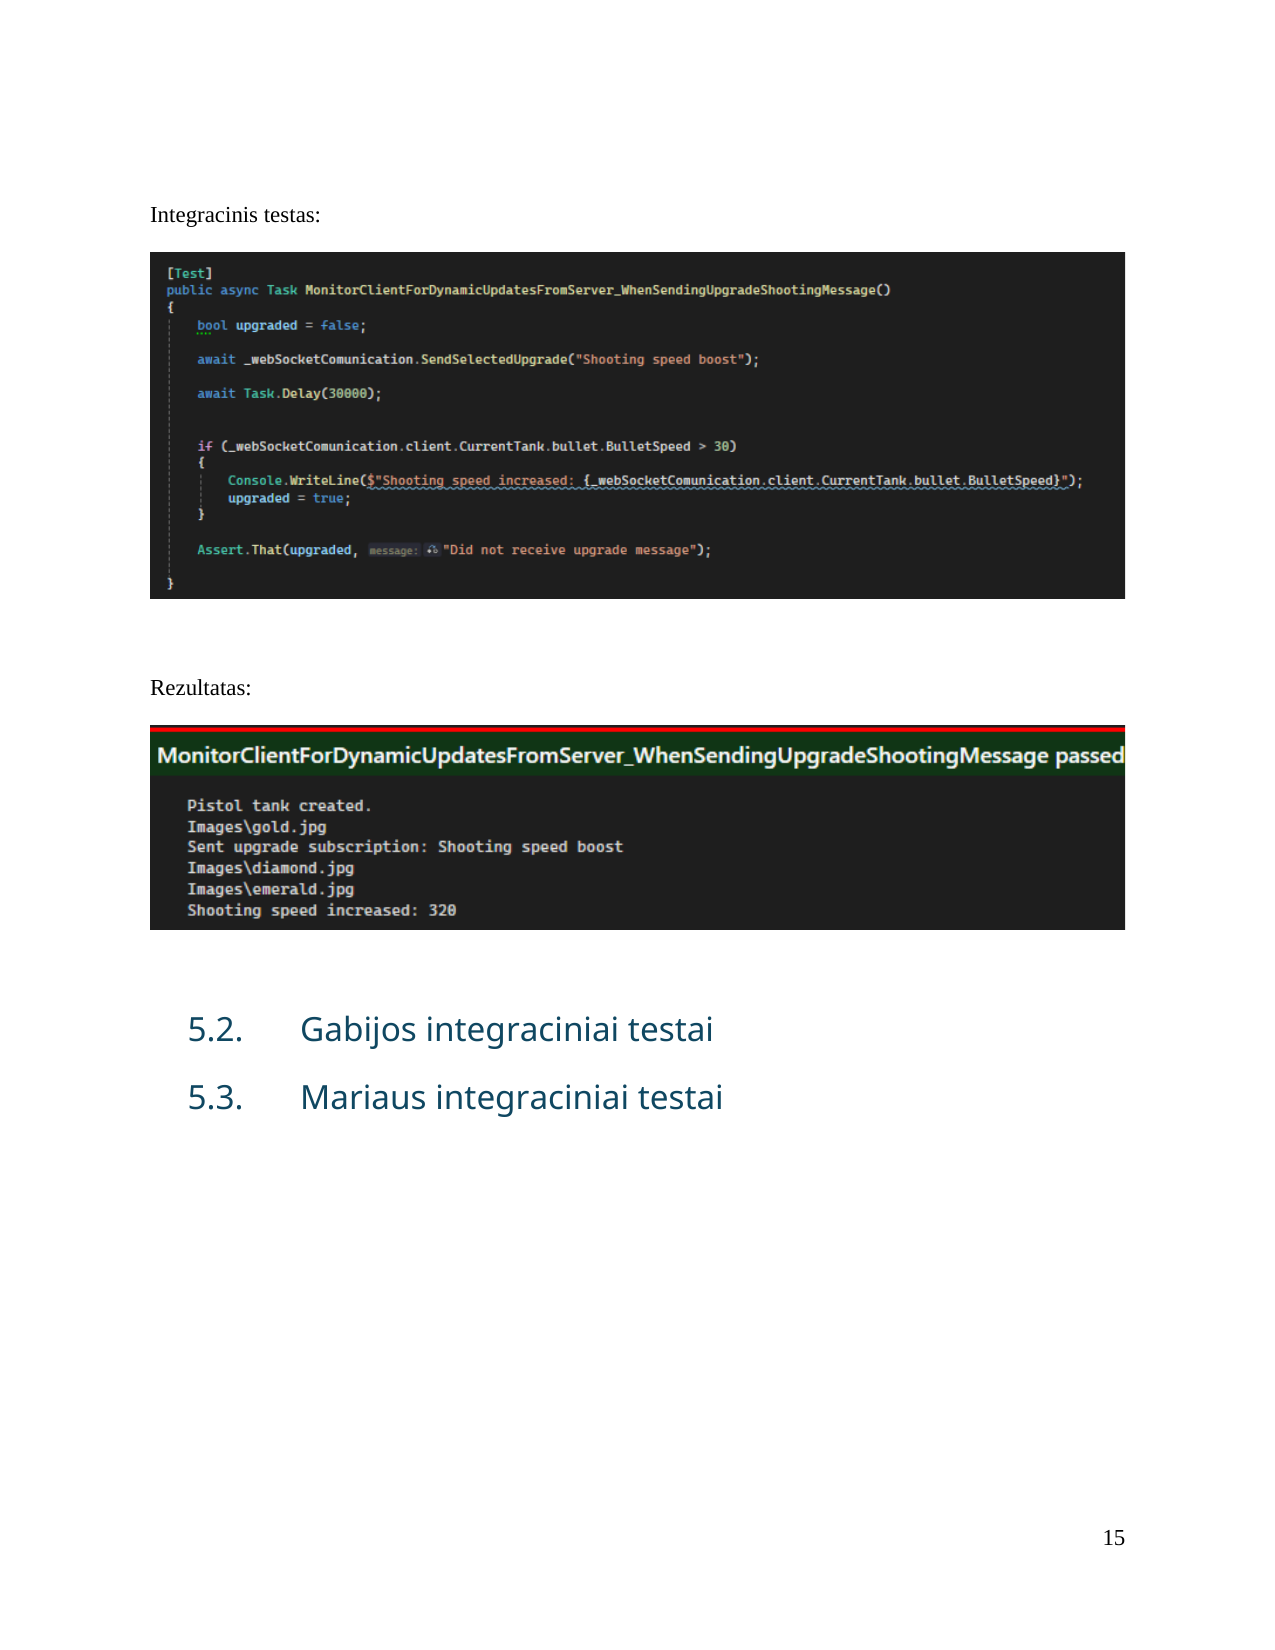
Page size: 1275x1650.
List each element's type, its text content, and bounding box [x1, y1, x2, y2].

picture [150, 725, 1125, 930]
subtitle Mariaus integraciniai testai [187, 1074, 1125, 1119]
picture [150, 252, 1125, 599]
text Integracinis testas: [150, 201, 1125, 227]
subtitle Gabijos integraciniai testai [187, 1005, 1125, 1051]
text Rezultatas: [150, 674, 1125, 701]
